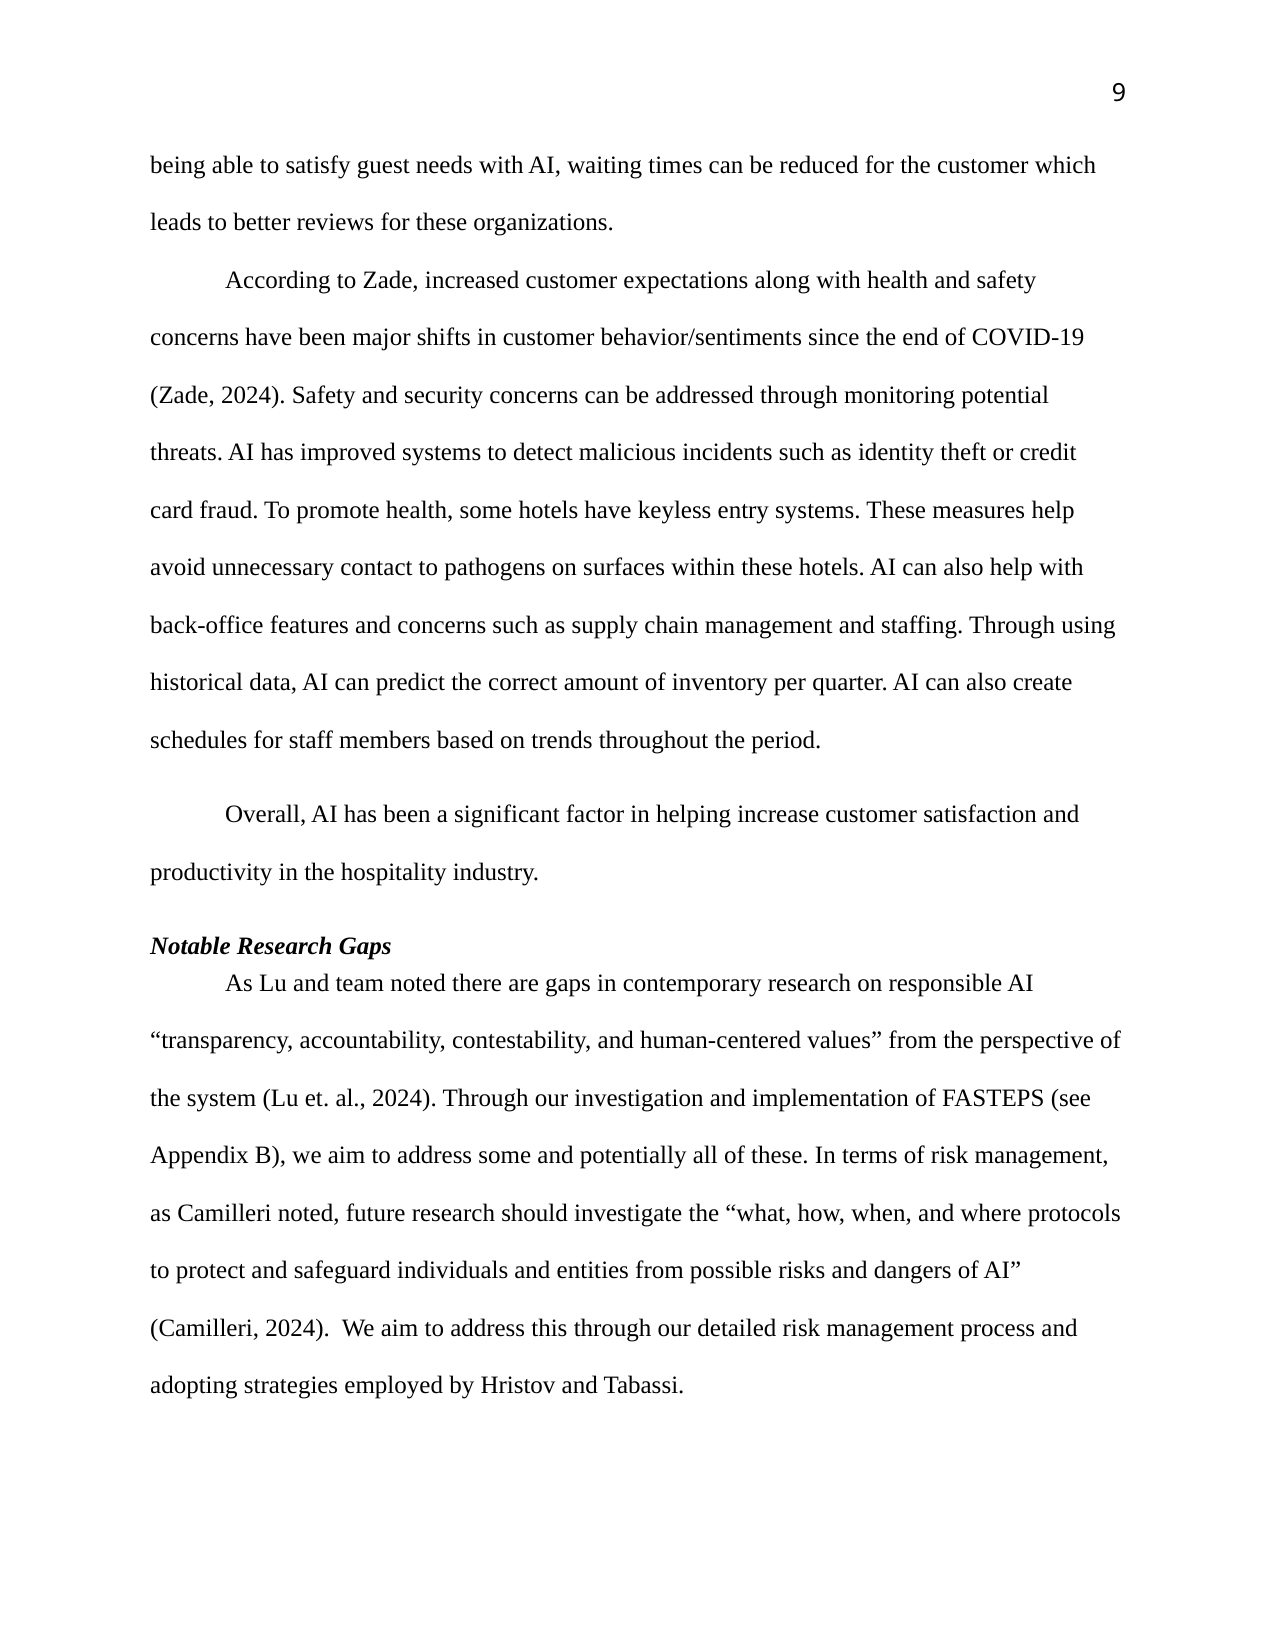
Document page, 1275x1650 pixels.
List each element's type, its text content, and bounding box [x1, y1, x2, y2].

text According to Zade, increased customer expectations along with health and safety concerns have been major shifts in customer behavior/sentiments since the end of COVID-19 (Zade, 2024). Safety and security concerns can be addressed through monitoring potential threats. AI has improved systems to detect malicious incidents such as identity theft or credit card fraud. To promote health, some hotels have keyless entry systems. These measures help avoid unnecessary contact to pathogens on surfaces within these hotels. AI can also help with back-office features and concerns such as supply chain management and staffing. Through using historical data, AI can predict the correct amount of inventory per quarter. AI can also create schedules for staff members based on trends throughout the period. [150, 265, 1125, 754]
text As Lu and team noted there are gaps in contemporary research on responsible AI “transparency, accountability, contestability, and human-centered values” from the perspective of the system (Lu et. al., 2024). Through our investigation and implementation of FASTEPS (see Appendix B), we aim to address some and potentially all of these. In terms of risk management, as Camilleri noted, future research should investigate the “what, how, when, and where protocols to protect and safeguard individuals and entities from possible risks and dangers of AI” (Camilleri, 2024). We aim to address this through our detailed risk management process and adopting strategies employed by Hristov and Tabassi. [150, 968, 1125, 1399]
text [150, 150, 1125, 236]
subtitle Notable Research Gaps [150, 931, 1125, 959]
text Overall, AI has been a significant factor in helping increase customer satisfaction and productivity in the hospitality industry. [150, 799, 1125, 885]
